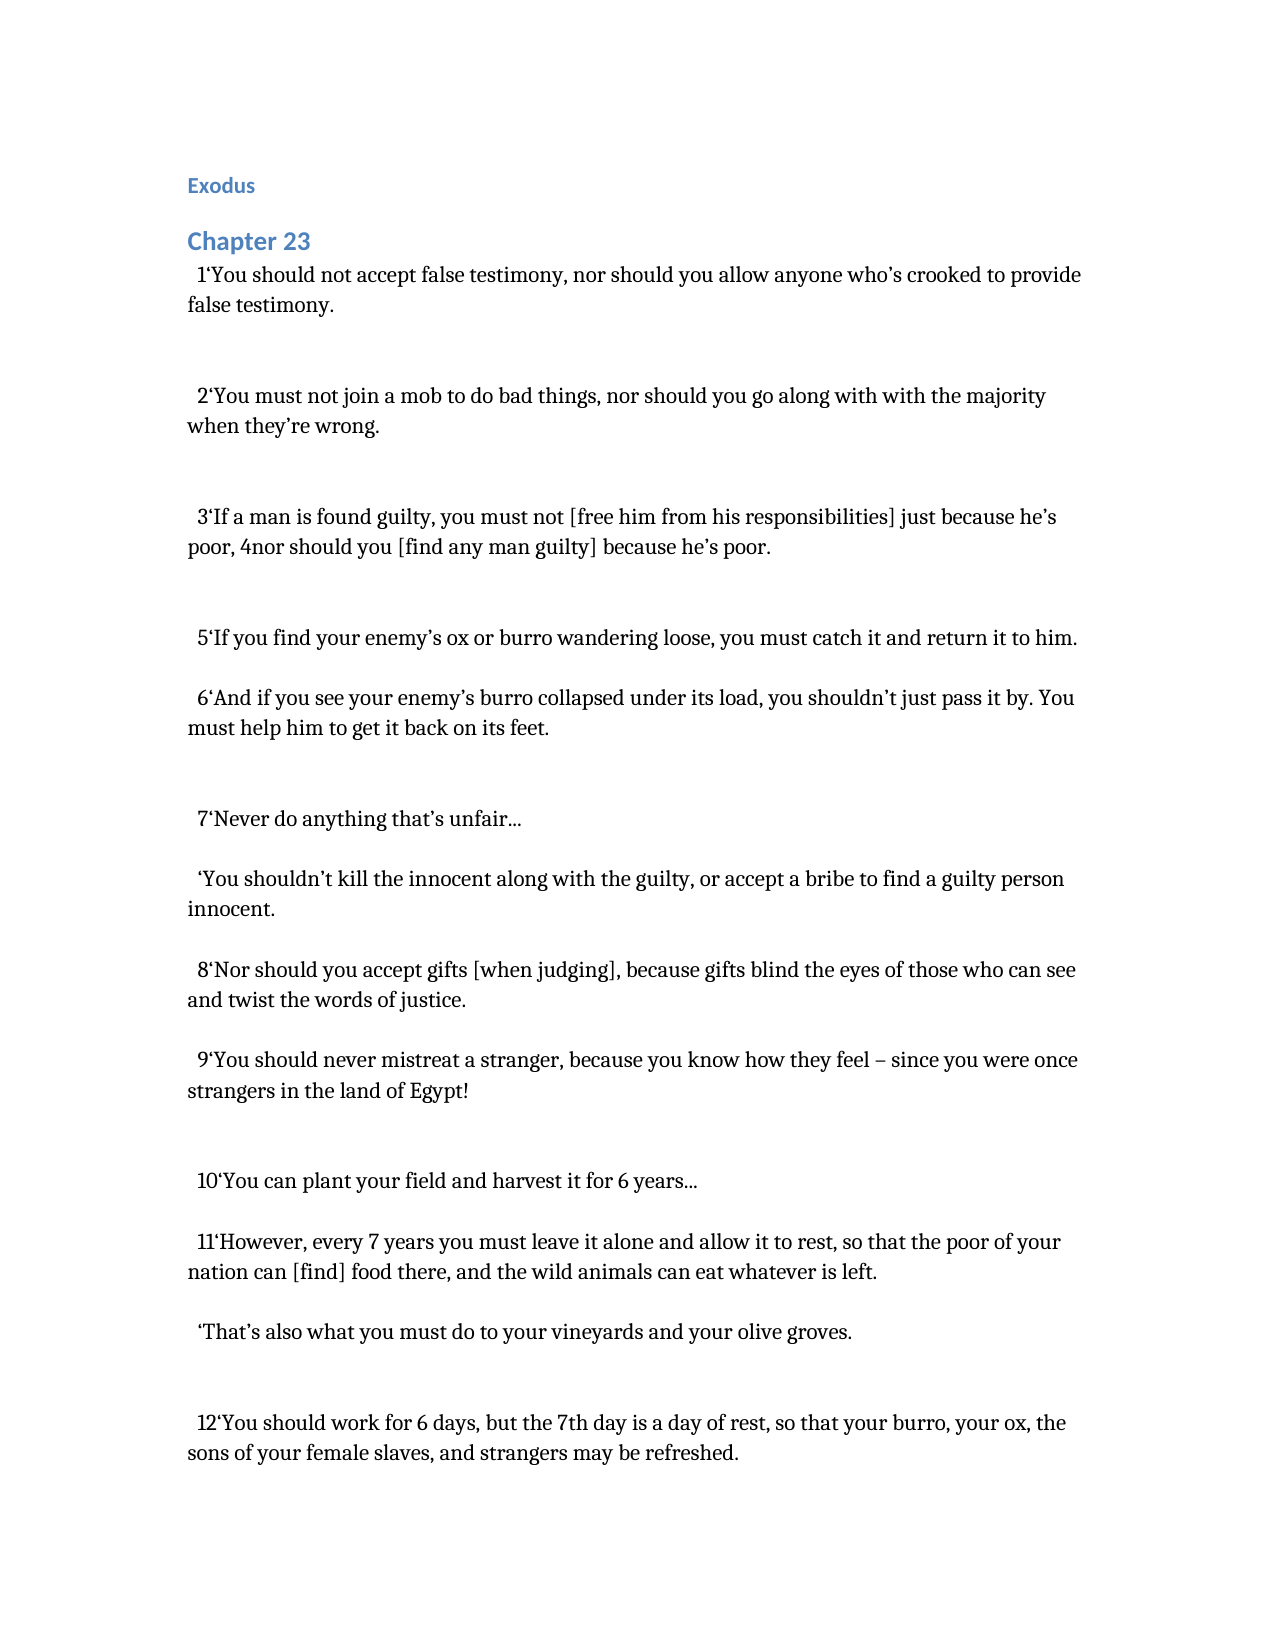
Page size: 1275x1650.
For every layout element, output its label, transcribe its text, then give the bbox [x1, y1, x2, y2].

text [187, 262, 1087, 1496]
subtitle Exodus [187, 171, 1087, 199]
subtitle Chapter 23 [187, 224, 1087, 257]
